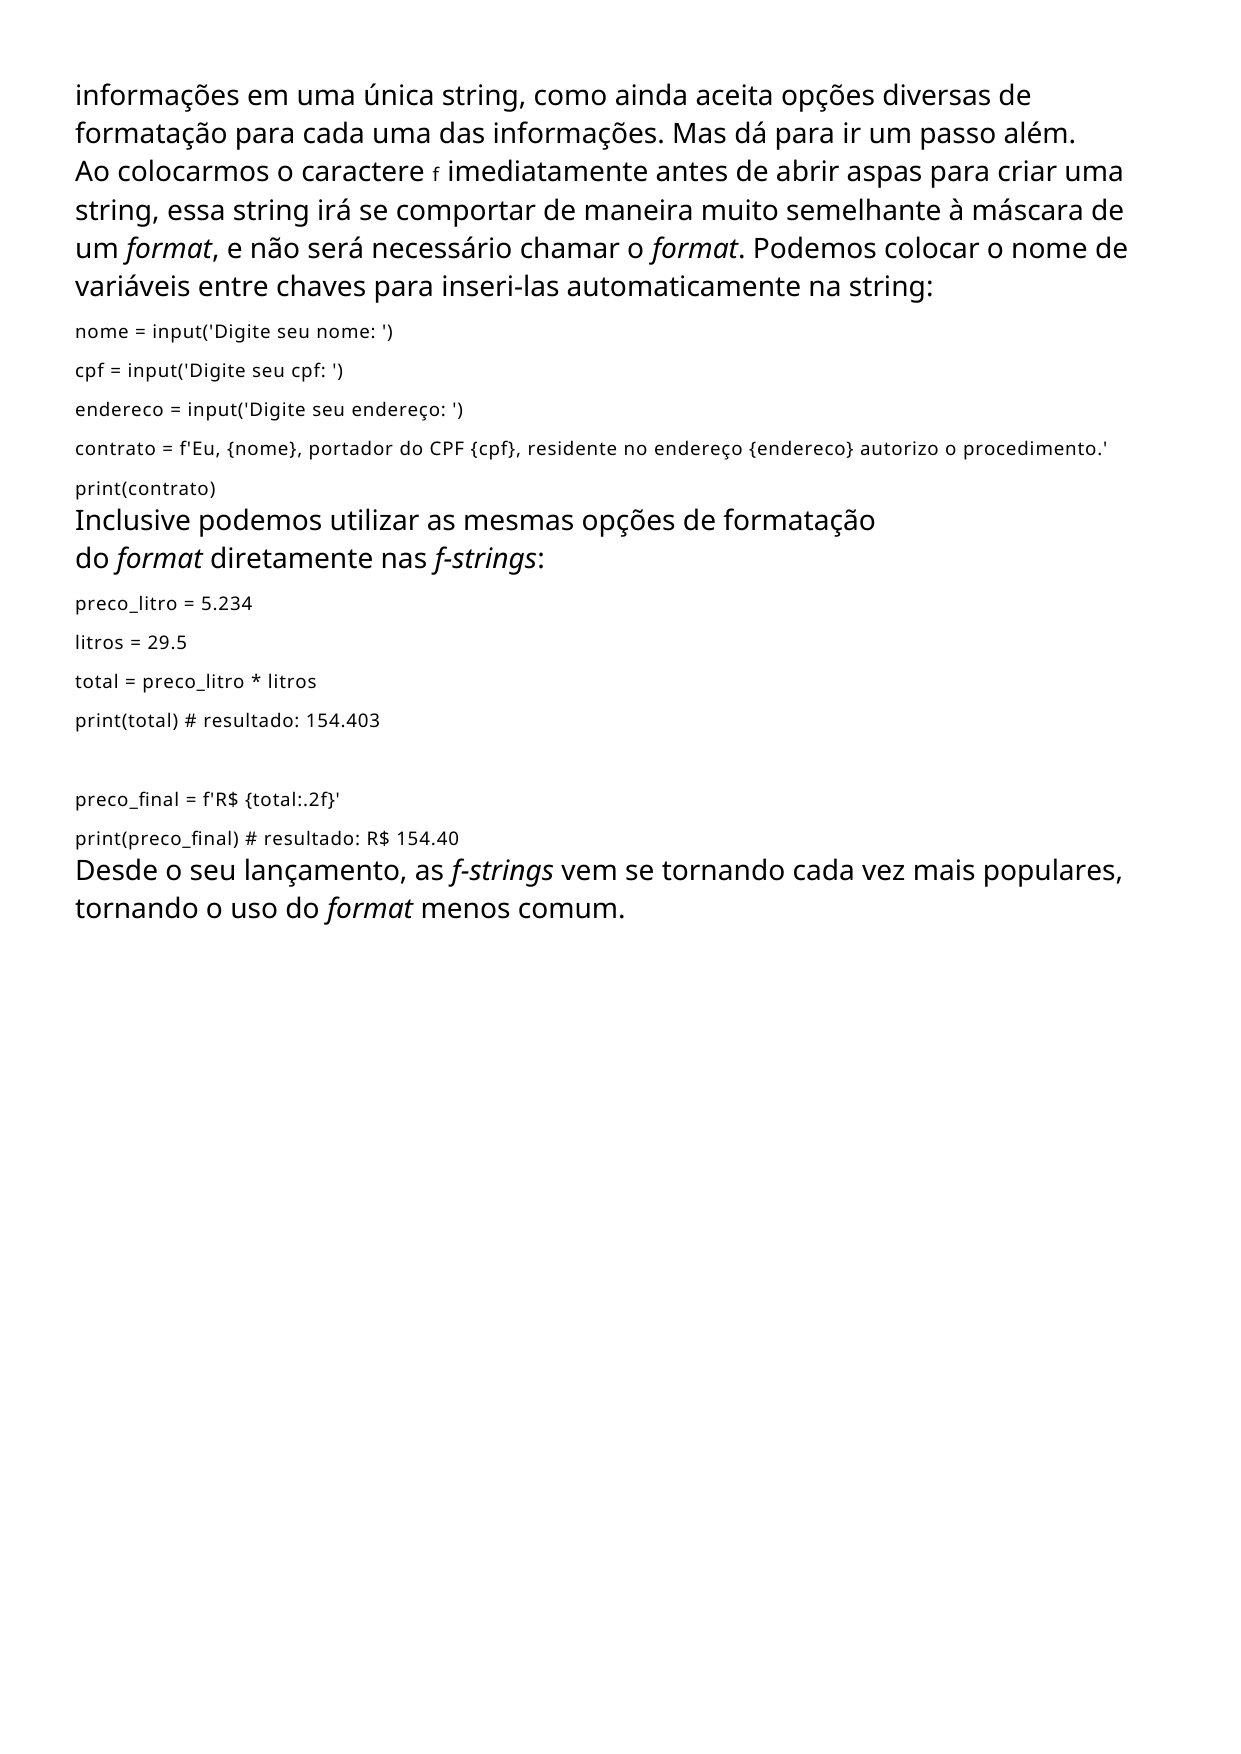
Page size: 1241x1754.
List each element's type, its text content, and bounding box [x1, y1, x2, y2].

text contrato = f'Eu, {nome}, portador do CPF {cpf}, residente no endereço {endereco} autorizo o procedimento.' [75, 422, 1165, 461]
text print(contrato) [75, 461, 1165, 500]
text nome = input('Digite seu nome: ') [75, 305, 1165, 344]
text print(total) # resultado: 154.403 [75, 694, 1165, 733]
text preco_final = f'R$ {total:.2f}' [75, 772, 1165, 811]
text endereco = input('Digite seu endereço: ') [75, 383, 1165, 422]
text Ao colocarmos o caractere f imediatamente antes de abrir aspas para criar uma string, essa string irá se comportar de maneira muito semelhante à máscara de um format, e não será necessário chamar o format. Podemos colocar o nome de variáveis entre chaves para inseri-las automaticamente na string: [75, 152, 1165, 305]
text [75, 75, 1165, 152]
text Desde o seu lançamento, as f-strings vem se tornando cada vez mais populares, tornando o uso do format menos comum. [75, 850, 1165, 927]
text litros = 29.5 [75, 616, 1165, 655]
text Inclusive podemos utilizar as mesmas opções de formatação do format diretamente nas f-strings: [75, 500, 1165, 577]
text cpf = input('Digite seu cpf: ') [75, 344, 1165, 383]
text print(preco_final) # resultado: R$ 154.40 [75, 811, 1165, 850]
text total = preco_litro * litros [75, 655, 1165, 694]
text preco_litro = 5.234 [75, 577, 1165, 616]
